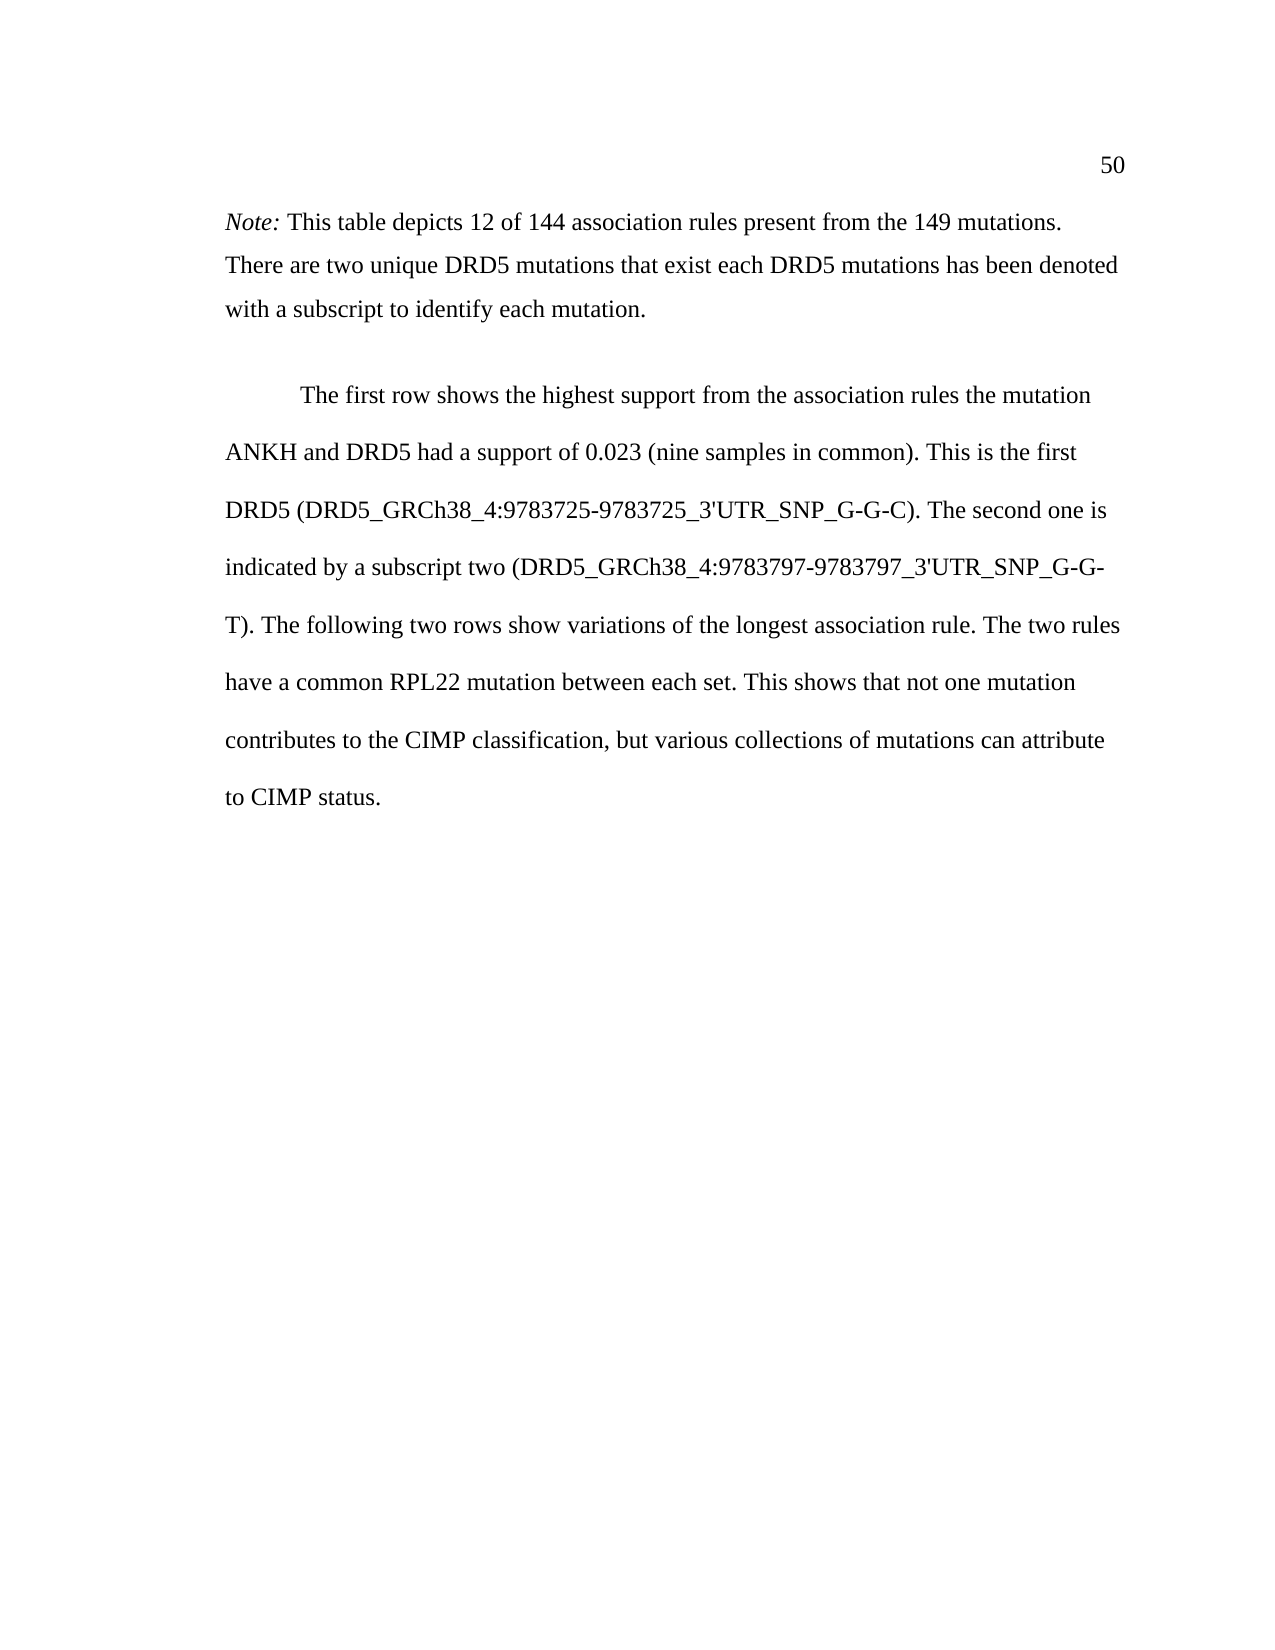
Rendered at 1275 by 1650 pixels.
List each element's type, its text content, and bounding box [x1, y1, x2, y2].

text The first row shows the highest support from the association rules the mutation ANKH and DRD5 had a support of 0.023 (nine samples in common). This is the first DRD5 (DRD5_GRCh38_4:9783725-9783725_3'UTR_SNP_G-G-C). The second one is indicated by a subscript two (DRD5_GRCh38_4:9783797-9783797_3'UTR_SNP_G-G-T). The following two rows show variations of the longest association rule. The two rules have a common RPL22 mutation between each set. This shows that not one mutation contributes to the CIMP classification, but various collections of mutations can attribute to CIMP status. [225, 380, 1125, 811]
text Note: This table depicts 12 of 144 association rules present from the 149 mutations. There are two unique DRD5 mutations that exist each DRD5 mutations has been denoted with a subscript to identify each mutation. [225, 207, 1125, 322]
